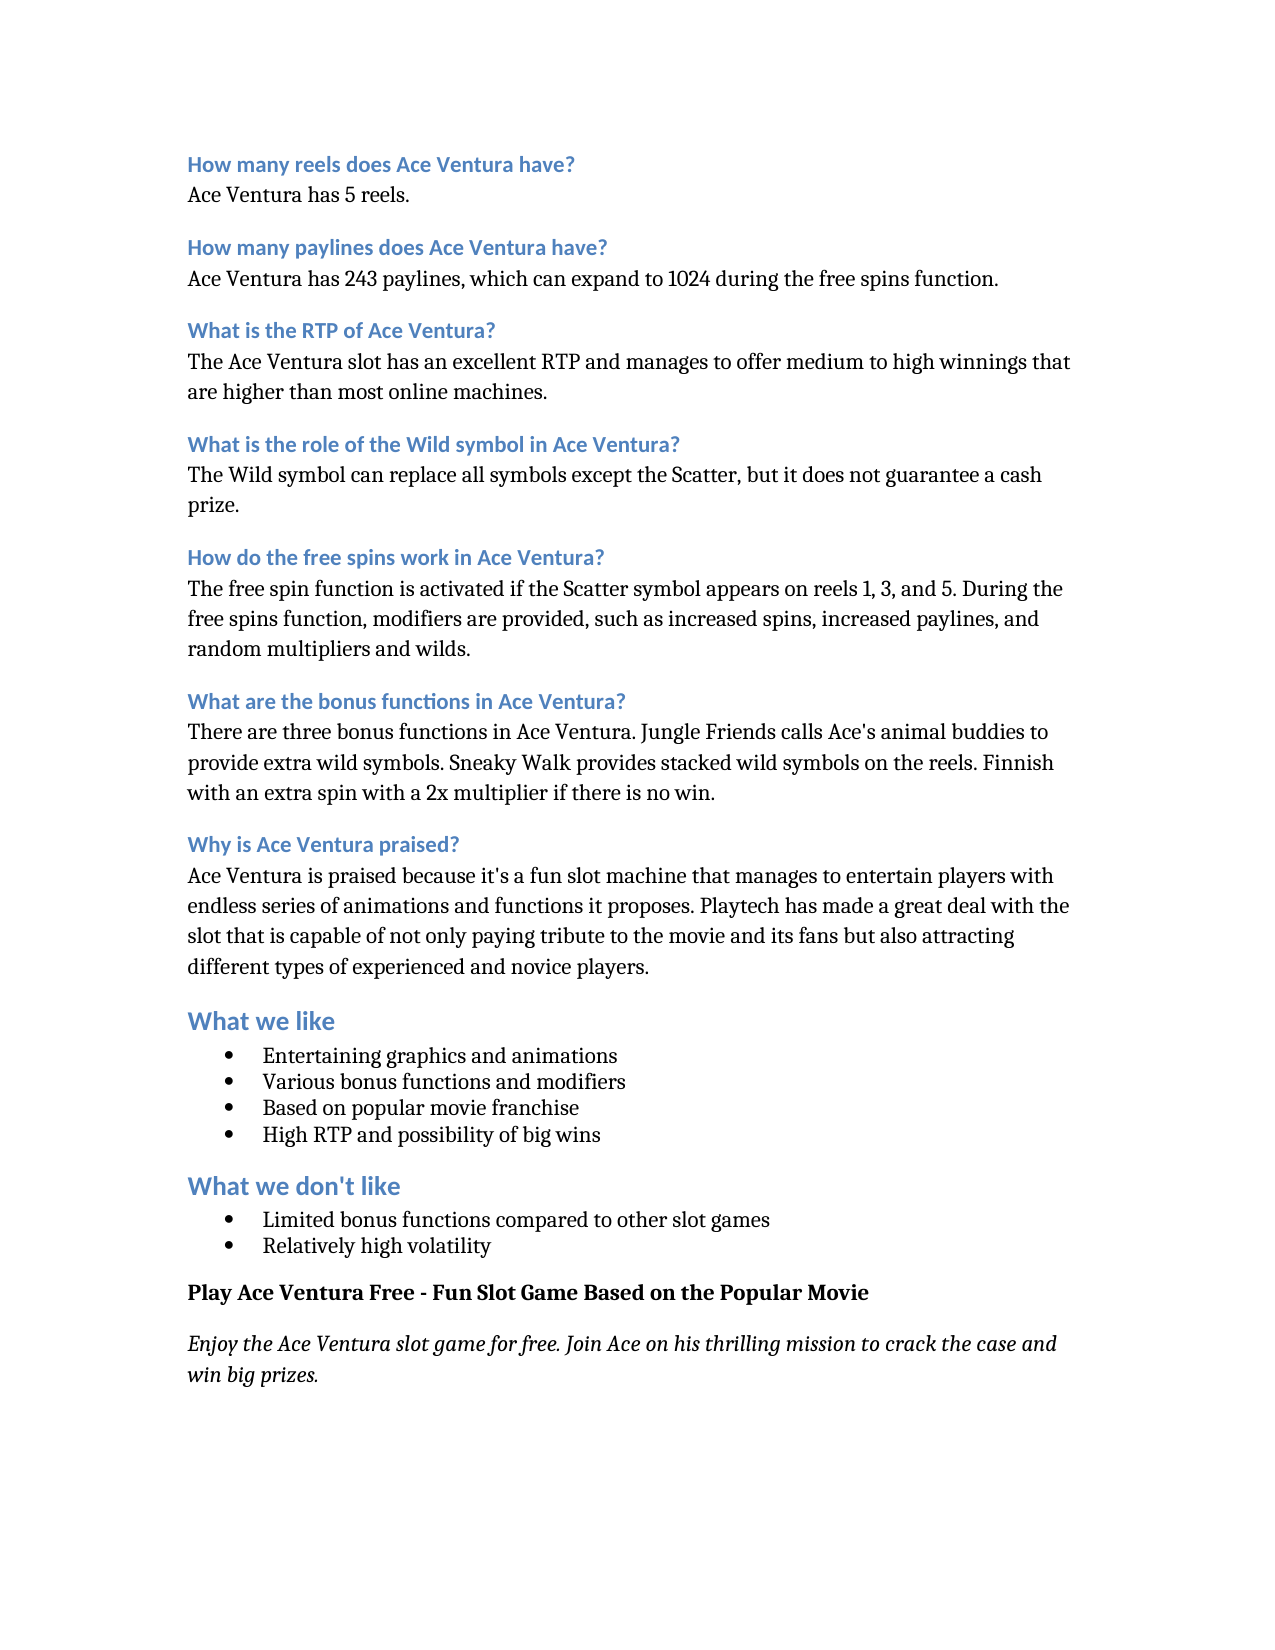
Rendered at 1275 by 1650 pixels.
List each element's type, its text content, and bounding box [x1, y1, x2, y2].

subtitle What is the role of the Wild symbol in Ace Ventura? [187, 430, 1087, 458]
subtitle What we like [187, 1004, 1087, 1037]
subtitle What we don't like [187, 1169, 1087, 1202]
subtitle How do the free spins work in Ace Ventura? [187, 543, 1087, 571]
subtitle What is the RTP of Ace Ventura? [187, 316, 1087, 344]
text Ace Ventura has 243 paylines, which can expand to 1024 during the free spins function. [187, 265, 1087, 292]
list Relatively high volatility [225, 1233, 1087, 1259]
list Limited bonus functions compared to other slot games [225, 1207, 1087, 1233]
subtitle Why is Ace Ventura praised? [187, 831, 1087, 859]
text Ace Ventura is praised because it's a fun slot machine that manages to entertain players with endless series of animations and functions it proposes. Playtech has made a great deal with the slot that is capable of not only paying tribute to the movie and its fans but also attracting different types of experienced and novice players. [187, 863, 1087, 980]
subtitle What are the bonus functions in Ace Ventura? [187, 687, 1087, 715]
text There are three bonus functions in Ace Ventura. Jungle Friends calls Ace's animal buddies to provide extra wild symbols. Sneaky Walk provides stacked wild symbols on the reels. Finnish with an extra spin with a 2x multiplier if there is no win. [187, 719, 1087, 806]
subtitle How many reels does Ace Ventura have? [187, 150, 1087, 178]
text The Wild symbol can replace all symbols except the Scatter, but it does not guarantee a cash prize. [187, 462, 1087, 519]
text Enjoy the Ace Ventura slot game for free. Join Ace on his thrilling mission to crack the case and win big prizes. [187, 1331, 1087, 1388]
text The Ace Ventura slot has an excellent RTP and manages to offer medium to high winnings that are higher than most online machines. [187, 349, 1087, 405]
list Various bonus functions and modifiers [225, 1069, 1087, 1095]
text Ace Ventura has 5 reels. [187, 182, 1087, 208]
text The free spin function is activated if the Scatter symbol appears on reels 1, 3, and 5. During the free spins function, modifiers are provided, such as increased spins, increased paylines, and random multipliers and wilds. [187, 576, 1087, 662]
subtitle How many paylines does Ace Ventura have? [187, 233, 1087, 261]
list High RTP and possibility of big wins [225, 1121, 1087, 1148]
list Based on popular movie franchise [225, 1095, 1087, 1121]
list Entertaining graphics and animations [225, 1042, 1087, 1069]
text Play Ace Ventura Free - Fun Slot Game Based on the Popular Movie [187, 1280, 1087, 1306]
